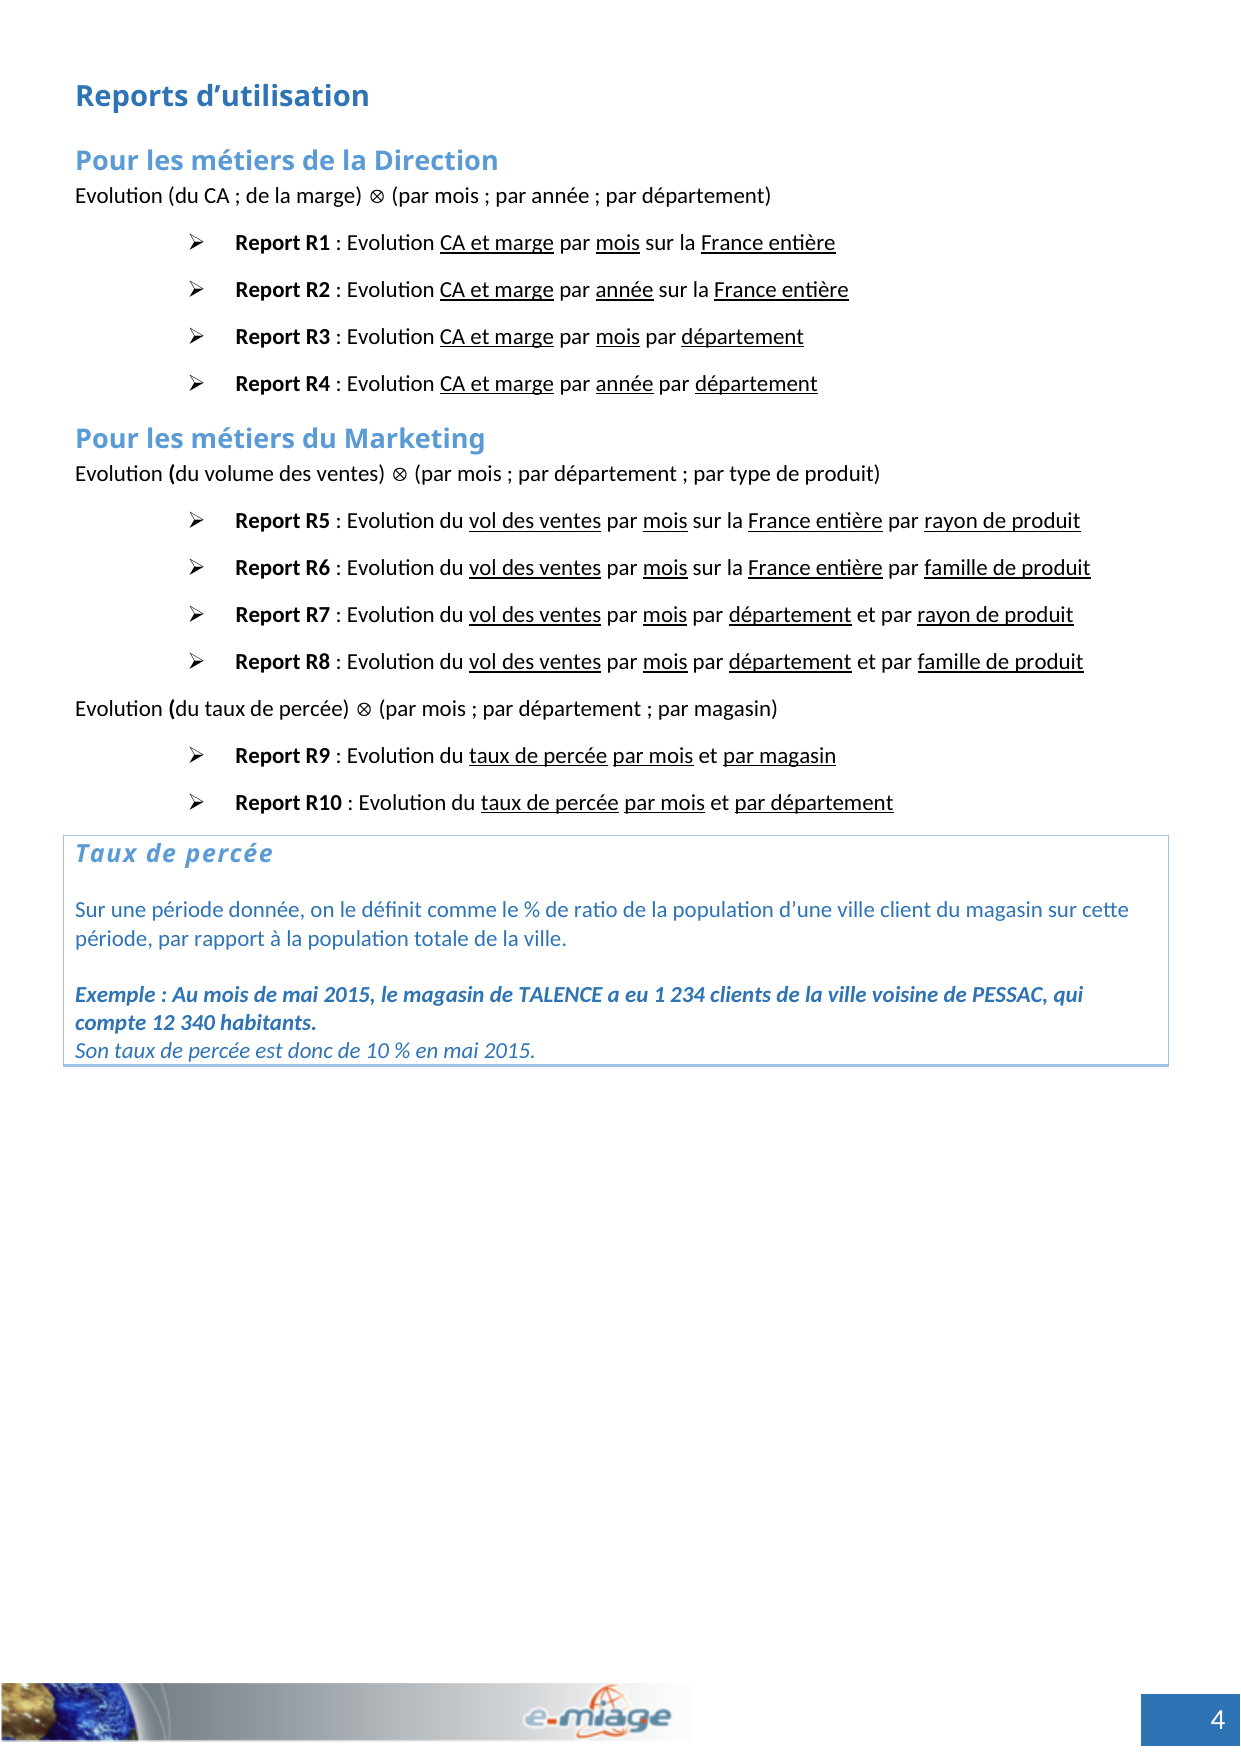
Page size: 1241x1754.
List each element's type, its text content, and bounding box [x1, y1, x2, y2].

list Report R3 : Evolution CA et marge par mois par département [187, 322, 1165, 350]
list Report R9 : Evolution du taux de percée par mois et par magasin [187, 741, 1165, 769]
list Report R6 : Evolution du vol des ventes par mois sur la France entière par famille de produit [187, 553, 1165, 581]
list Report R1 : Evolution CA et marge par mois sur la France entière [187, 228, 1165, 256]
list Report R2 : Evolution CA et marge par année sur la France entière [187, 275, 1165, 303]
list Report R4 : Evolution CA et marge par année par département [187, 369, 1165, 397]
subtitle Pour les métiers de la Direction [75, 141, 1165, 178]
picture [1, 1683, 693, 1742]
text Evolution (du CA ; de la marge) (par mois ; par année ; par département) [75, 181, 1165, 209]
text Evolution (du taux de percée) (par mois ; par département ; par magasin) [75, 694, 1165, 722]
text Evolution (du volume des ventes) (par mois ; par département ; par type de produit) [75, 459, 1165, 488]
list Report R7 : Evolution du vol des ventes par mois par département et par rayon de produit [187, 600, 1165, 628]
table_header Taux de percée Sur une période donnée, on le définit comme le % de ratio de la population d’une ville client du magasin sur cette période, par rapport à la population totale de la ville. Exemple : Au mois de mai 2015, le magasin de TALENCE a eu 1 234 clients de la ville voisine de PESSAC, qui compte 12 340 habitants. Son taux de percée est donc de 10 % en mai 2015. [64, 836, 1168, 1064]
subtitle Pour les métiers du Marketing [75, 420, 1165, 457]
list Report R5 : Evolution du vol des ventes par mois sur la France entière par rayon de produit [187, 506, 1165, 534]
subtitle Reports d’utilisation [75, 75, 1165, 115]
list Report R10 : Evolution du taux de percée par mois et par département [187, 788, 1165, 816]
list Report R8 : Evolution du vol des ventes par mois par département et par famille de produit [187, 647, 1165, 675]
